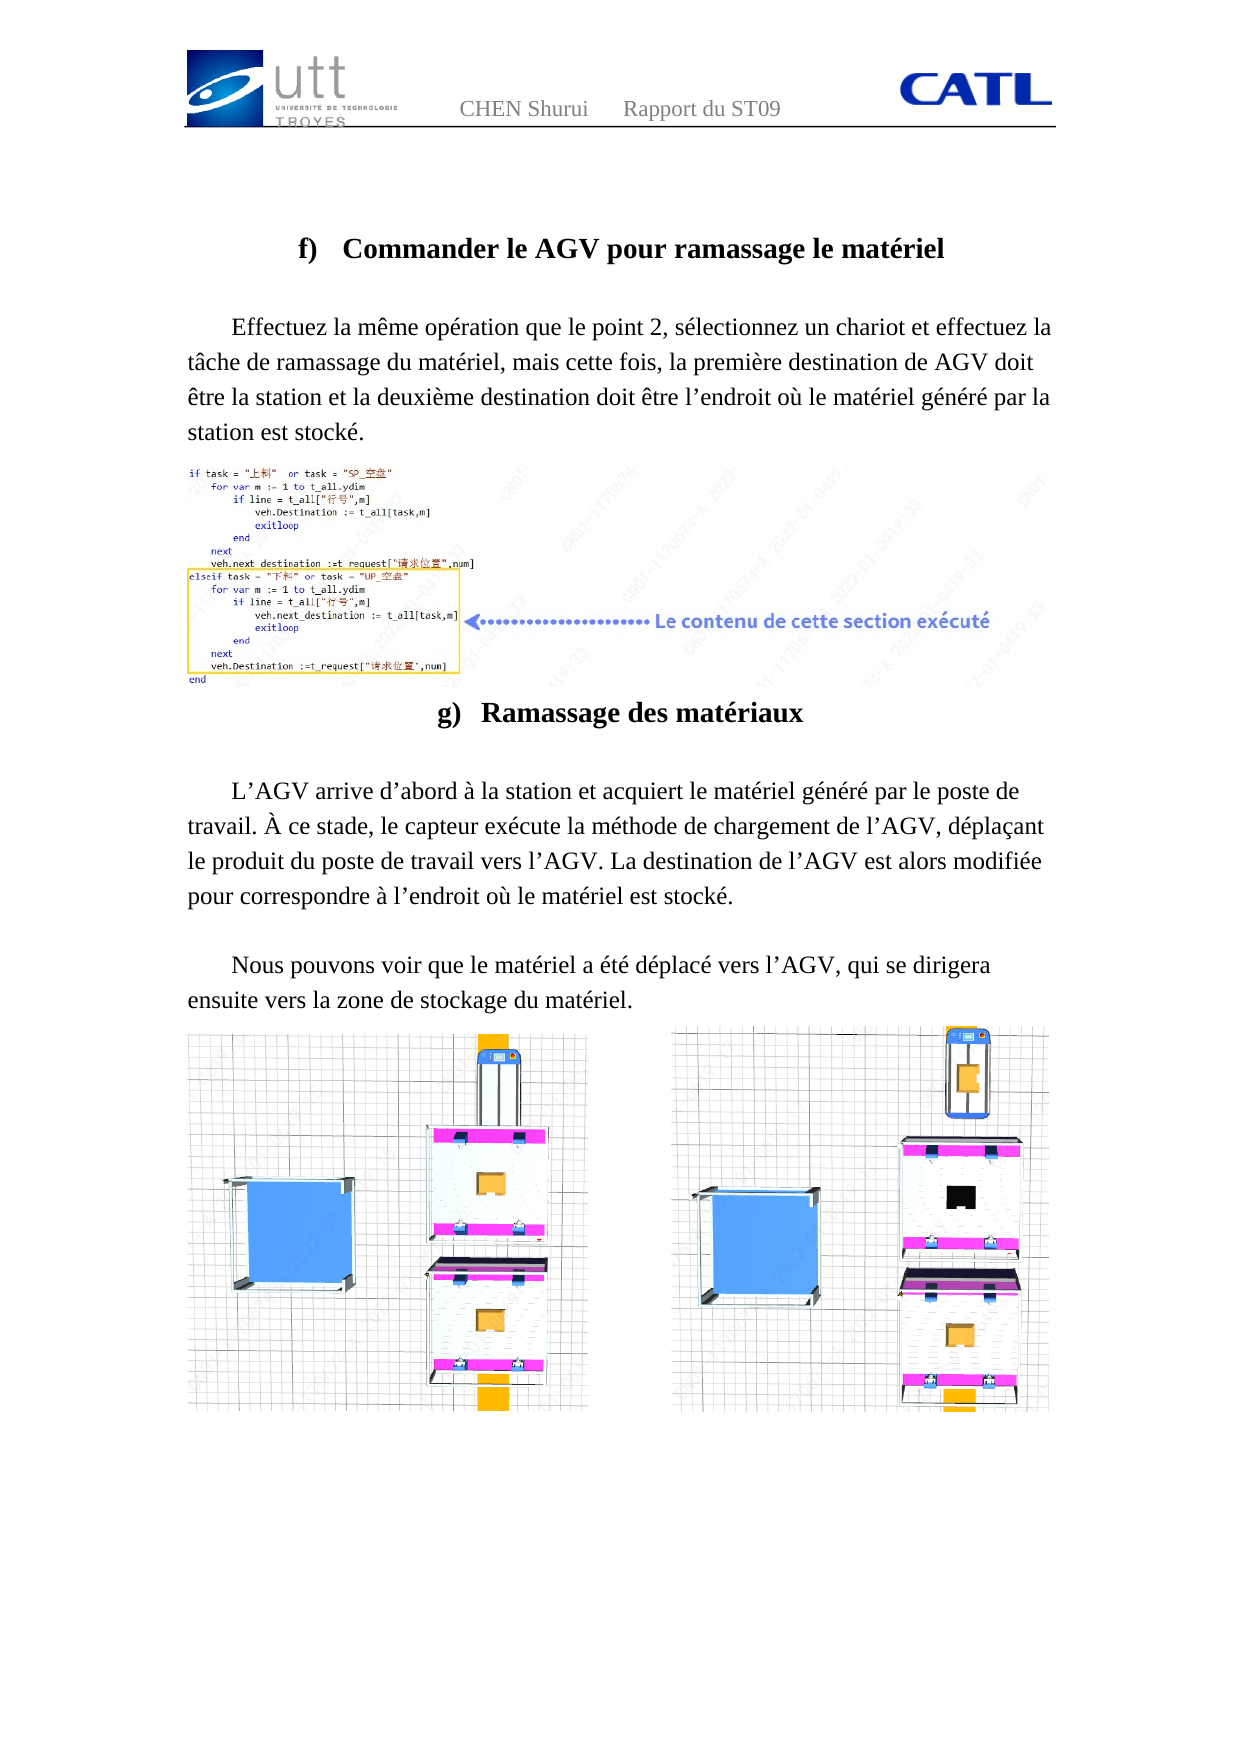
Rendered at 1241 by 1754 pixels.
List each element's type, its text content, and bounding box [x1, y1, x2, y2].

text L’AGV arrive d’abord à la station et acquiert le matériel généré par le poste de travail. À ce stade, le capteur exécute la méthode de chargement de l’AGV, déplaçant le produit du poste de travail vers l’AGV. La destination de l’AGV est alors modifiée pour correspondre à l’endroit où le matériel est stocké. [187, 776, 1047, 910]
picture [187, 1034, 588, 1411]
text Nous pouvons voir que le matériel a été déplacé vers l’AGV, qui se dirigera ensuite vers la zone de stockage du matériel. [187, 951, 1047, 1014]
subtitle Ramassage des matériaux [437, 472, 1223, 729]
picture [187, 50, 397, 127]
picture [671, 1026, 1049, 1412]
picture [900, 72, 1052, 106]
text Effectuez la même opération que le point 2, sélectionnez un chariot et effectuez la tâche de ramassage du matériel, mais cette fois, la première destination de AGV doit être la station et la deuxième destination doit être l’endroit où le matériel généré par la station est stocké. [187, 312, 1067, 446]
subtitle Commander le AGV pour ramassage le matériel [298, 231, 1223, 264]
picture [187, 467, 1046, 687]
